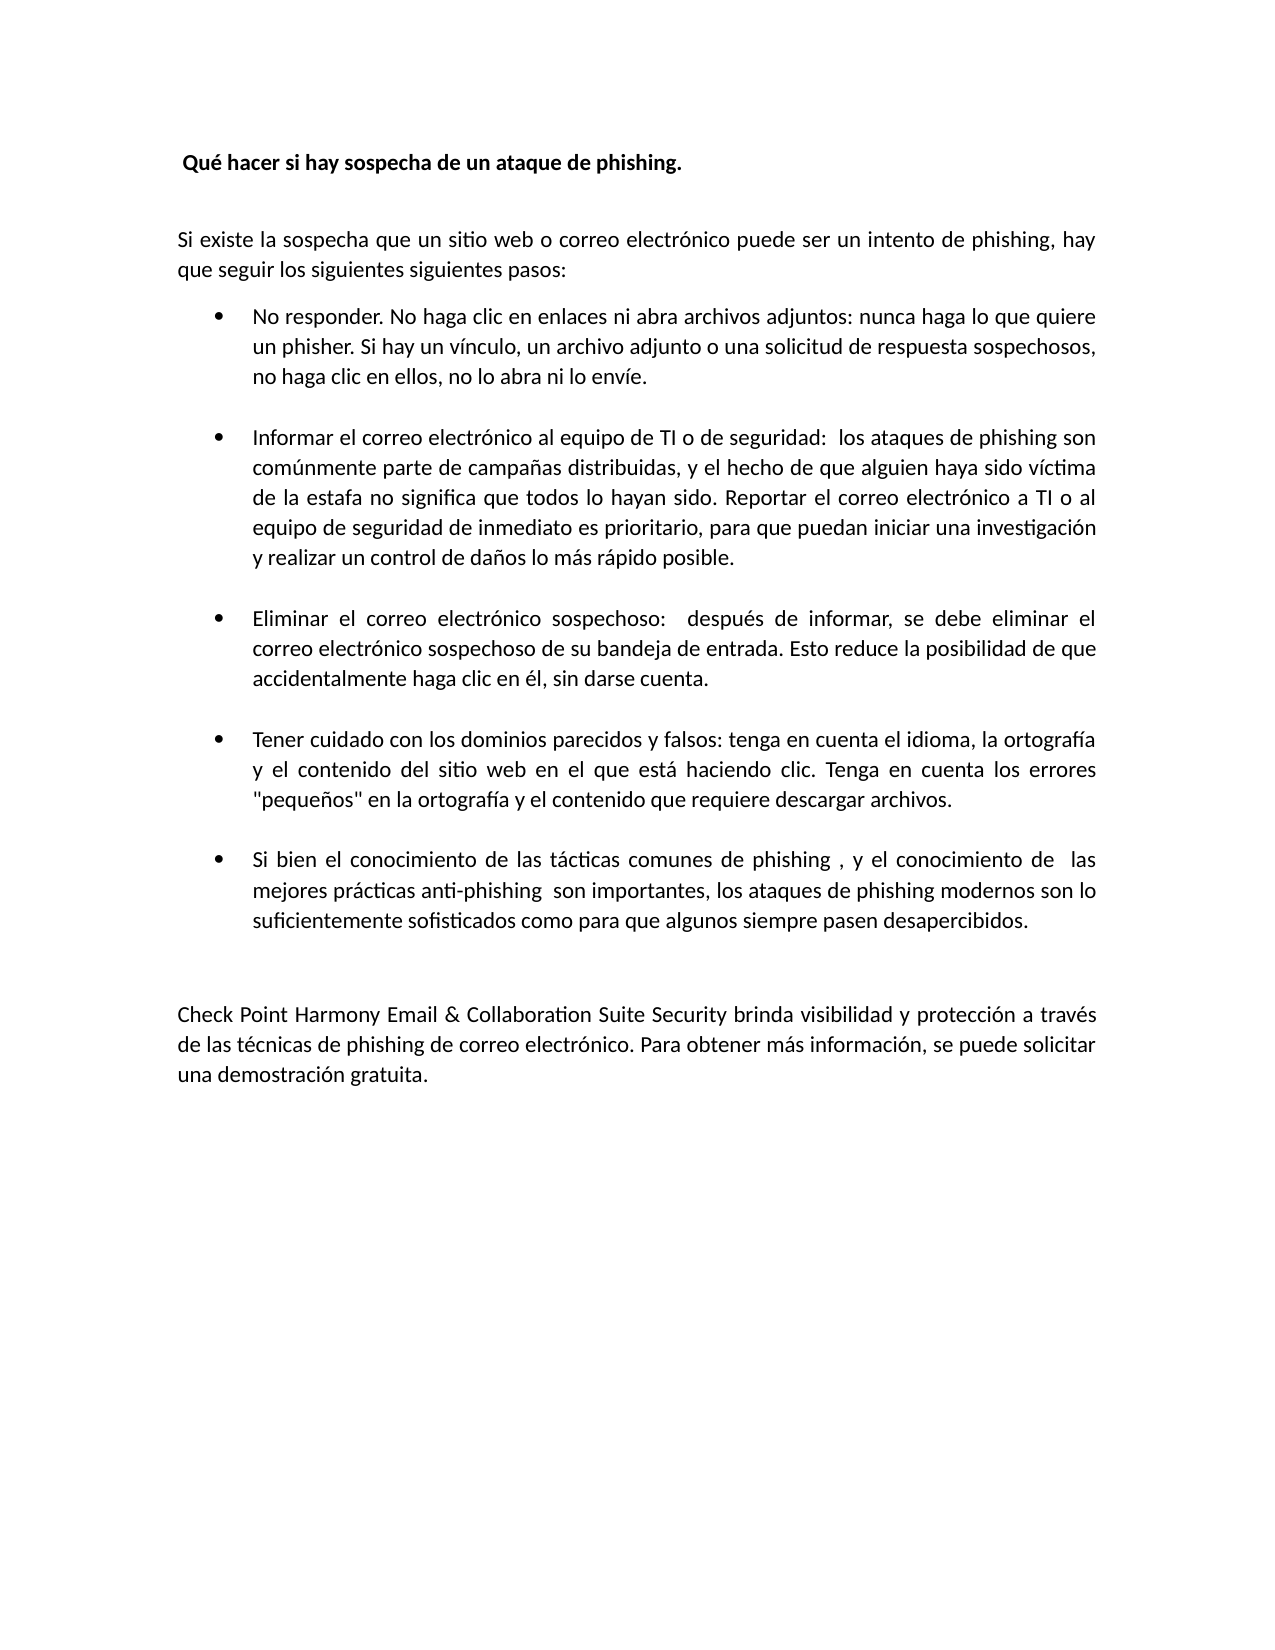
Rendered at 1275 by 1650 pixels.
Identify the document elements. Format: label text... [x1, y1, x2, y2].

text Si existe la sospecha que un sitio web o correo electrónico puede ser un intento de phishing, hay que seguir los siguientes siguientes pasos: [177, 225, 1098, 283]
list Informar el correo electrónico al equipo de TI o de seguridad: los ataques de phishing son comúnmente parte de campañas distribuidas, y el hecho de que alguien haya sido víctima de la estafa no significa que todos lo hayan sido. Reportar el correo electrónico a TI o al equipo de seguridad de inmediato es prioritario, para que puedan iniciar una investigación y realizar un control de daños lo más rápido posible. [215, 423, 1098, 571]
text Qué hacer si hay sospecha de un ataque de phishing. [177, 148, 1098, 206]
list Eliminar el correo electrónico sospechoso: después de informar, se debe eliminar el correo electrónico sospechoso de su bandeja de entrada. Esto reduce la posibilidad de que accidentalmente haga clic en él, sin darse cuenta. [215, 604, 1098, 692]
text Check Point Harmony Email & Collaboration Suite Security brinda visibilidad y protección a través de las técnicas de phishing de correo electrónico. Para obtener más información, se puede solicitar una demostración gratuita. [177, 1000, 1098, 1088]
list Si bien el conocimiento de las tácticas comunes de phishing , y el conocimiento de las mejores prácticas anti-phishing son importantes, los ataques de phishing modernos son lo suficientemente sofisticados como para que algunos siempre pasen desapercibidos. [215, 846, 1098, 934]
list No responder. No haga clic en enlaces ni abra archivos adjuntos: nunca haga lo que quiere un phisher. Si hay un vínculo, un archivo adjunto o una solicitud de respuesta sospechosos, no haga clic en ellos, no lo abra ni lo envíe. [215, 302, 1098, 390]
list Tener cuidado con los dominios parecidos y falsos: tenga en cuenta el idioma, la ortografía y el contenido del sitio web en el que está haciendo clic. Tenga en cuenta los errores "pequeños" en la ortografía y el contenido que requiere descargar archivos. [215, 725, 1098, 813]
